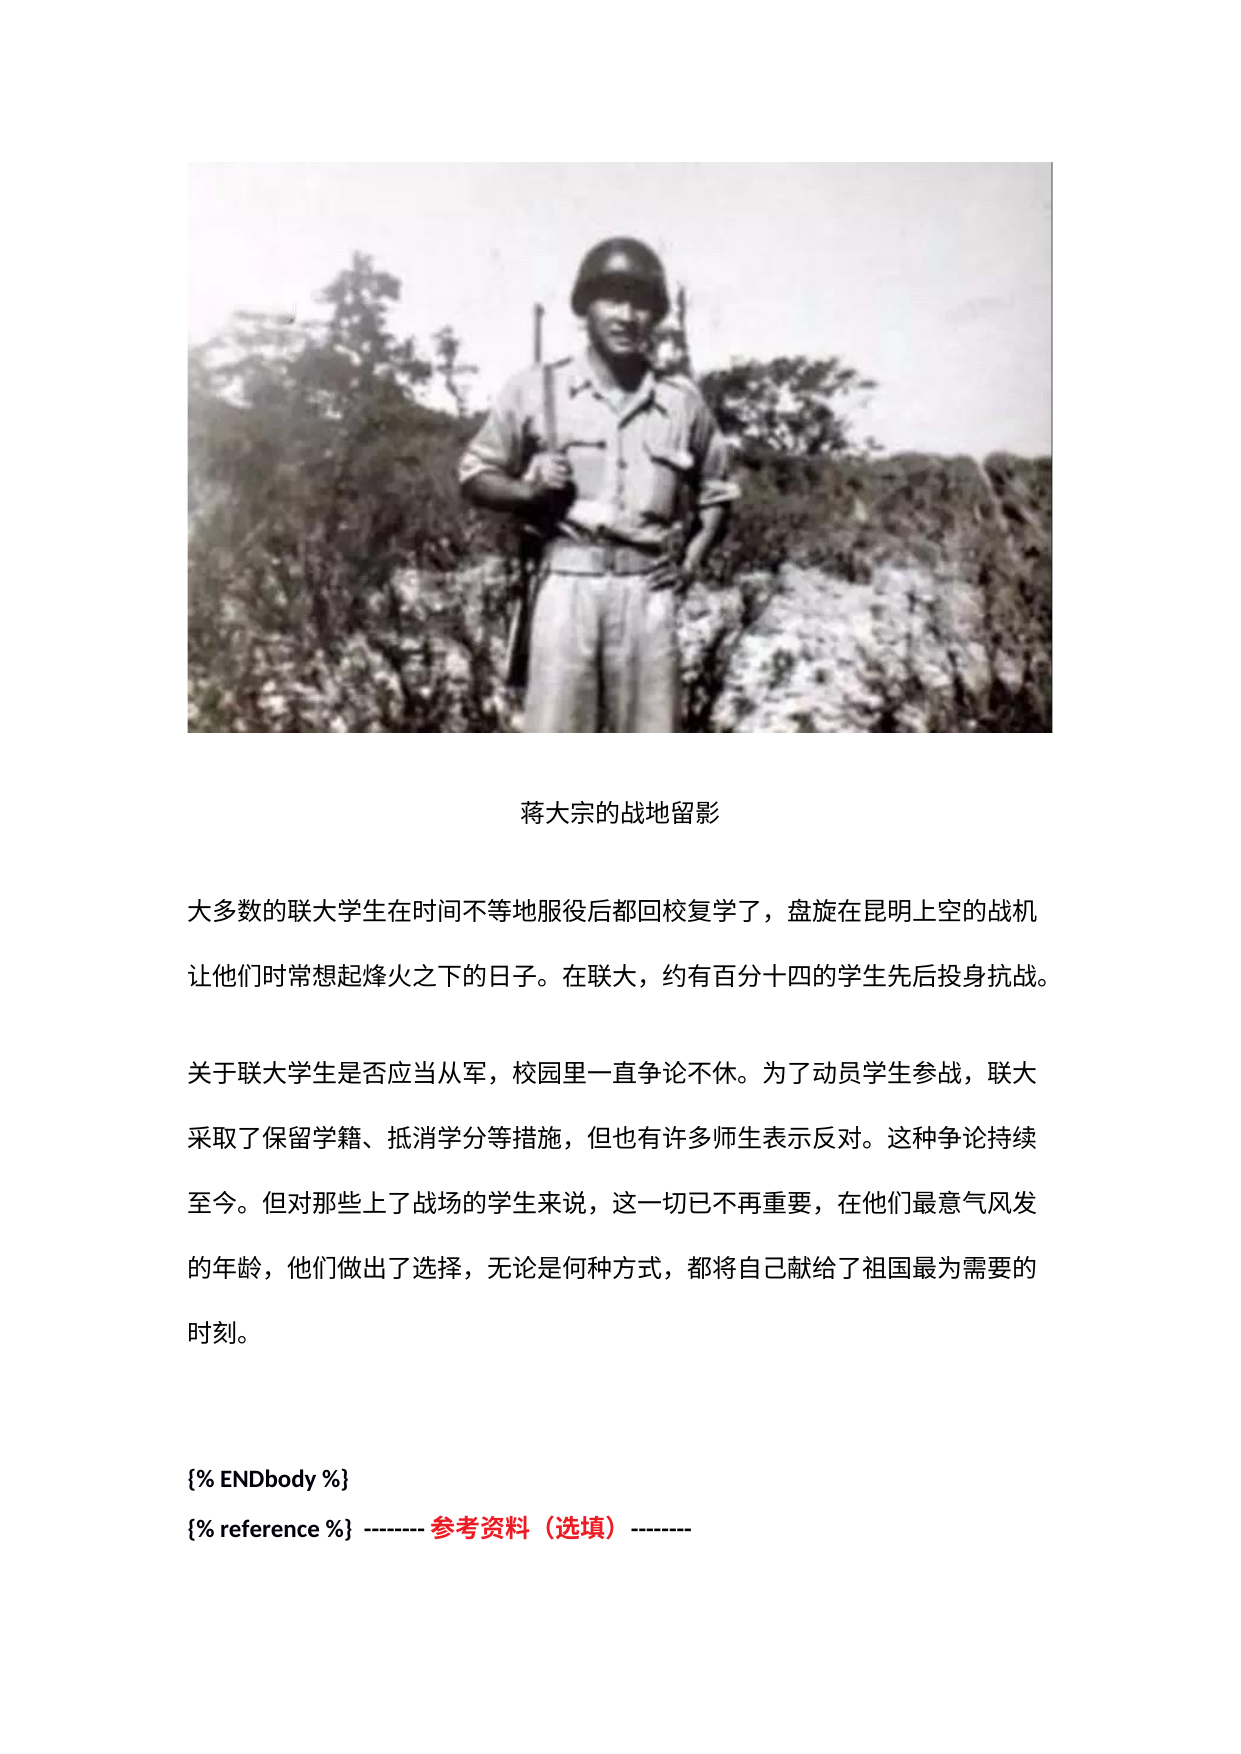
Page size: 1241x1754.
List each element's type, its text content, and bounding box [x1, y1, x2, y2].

text 关于联大学生是否应当从军，校园里一直争论不休。为了动员学生参战，联大采取了保留学籍、抵消学分等措施，但也有许多师生表示反对。这种争论持续至今。但对那些上了战场的学生来说，这一切已不再重要，在他们最意气风发的年龄，他们做出了选择，无论是何种方式，都将自己献给了祖国最为需要的时刻。 [187, 1039, 1053, 1364]
text 蒋大宗的战地留影 [187, 779, 1053, 844]
text {% ENDbody %} [187, 1462, 1053, 1494]
picture [187, 162, 1053, 733]
text 大多数的联大学生在时间不等地服役后都回校复学了，盘旋在昆明上空的战机让他们时常想起烽火之下的日子。在联大，约有百分十四的学生先后投身抗战。 [187, 877, 1053, 1007]
text {% reference %} -------- 参考资料（选填）-------- [187, 1494, 1053, 1559]
